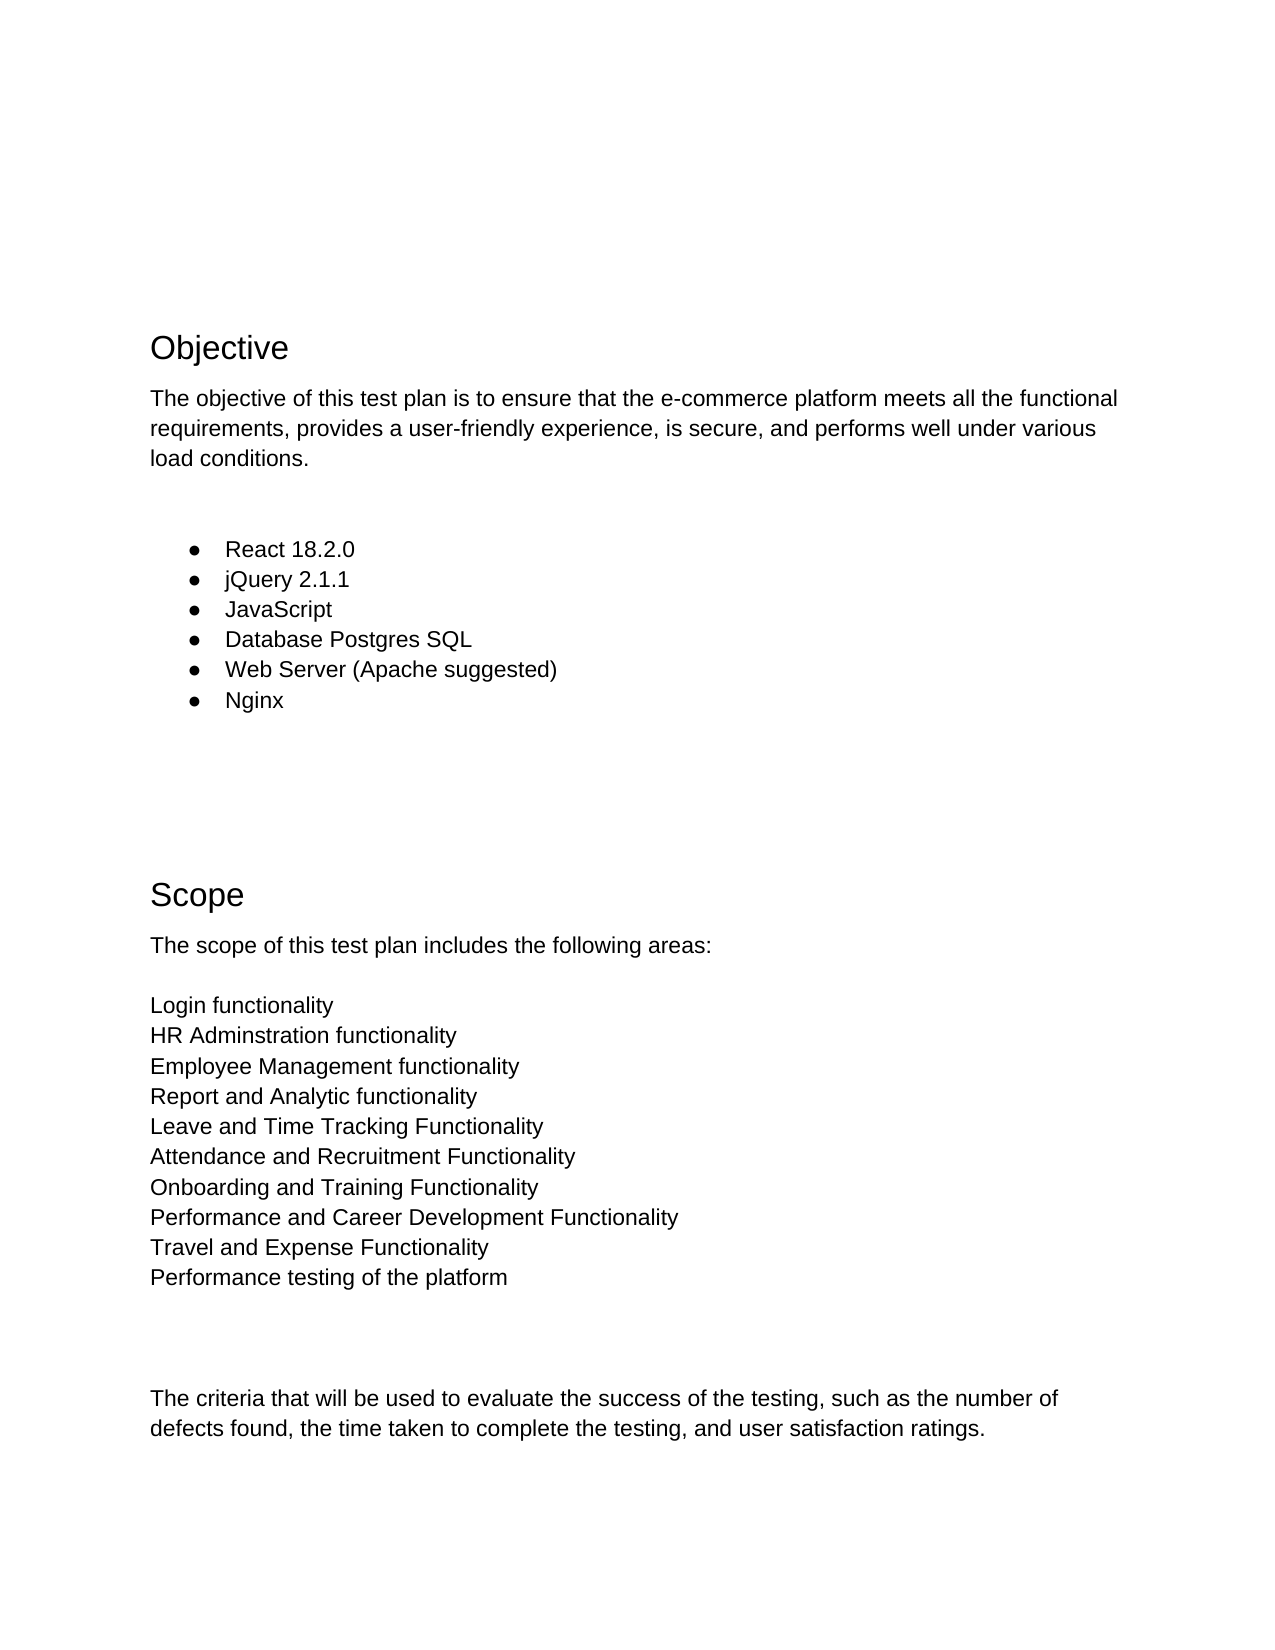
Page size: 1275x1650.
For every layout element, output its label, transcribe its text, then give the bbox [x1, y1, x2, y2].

text Report and Analytic functionality [150, 1083, 1125, 1109]
text The objective of this test plan is to ensure that the e-commerce platform meets all the functional requirements, provides a user-friendly experience, is secure, and performs well under various load conditions. [150, 384, 1125, 471]
list JavaScript [187, 596, 1125, 622]
text Employee Management functionality [150, 1053, 1125, 1079]
text Performance testing of the platform [150, 1264, 1125, 1290]
subtitle Objective [150, 328, 1125, 366]
list Database Postgres SQL [187, 626, 1125, 652]
text The criteria that will be used to evaluate the success of the testing, such as the number of defects found, the time taken to complete the testing, and user satisfaction ratings. [150, 1385, 1125, 1441]
list Web Server (Apache suggested) [187, 656, 1125, 683]
text Performance and Career Development Functionality [150, 1204, 1125, 1230]
text Leave and Time Tracking Functionality [150, 1113, 1125, 1139]
text Onboarding and Training Functionality [150, 1173, 1125, 1200]
text Attendance and Recruitment Functionality [150, 1143, 1125, 1169]
list jQuery 2.1.1 [187, 566, 1125, 592]
text HR Adminstration functionality [150, 1022, 1125, 1049]
subtitle Scope [150, 875, 1125, 913]
list Nginx [187, 687, 1125, 713]
text Travel and Expense Functionality [150, 1234, 1125, 1260]
list React 18.2.0 [187, 536, 1125, 562]
text Login functionality [150, 992, 1125, 1018]
text The scope of this test plan includes the following areas: [150, 932, 1125, 958]
